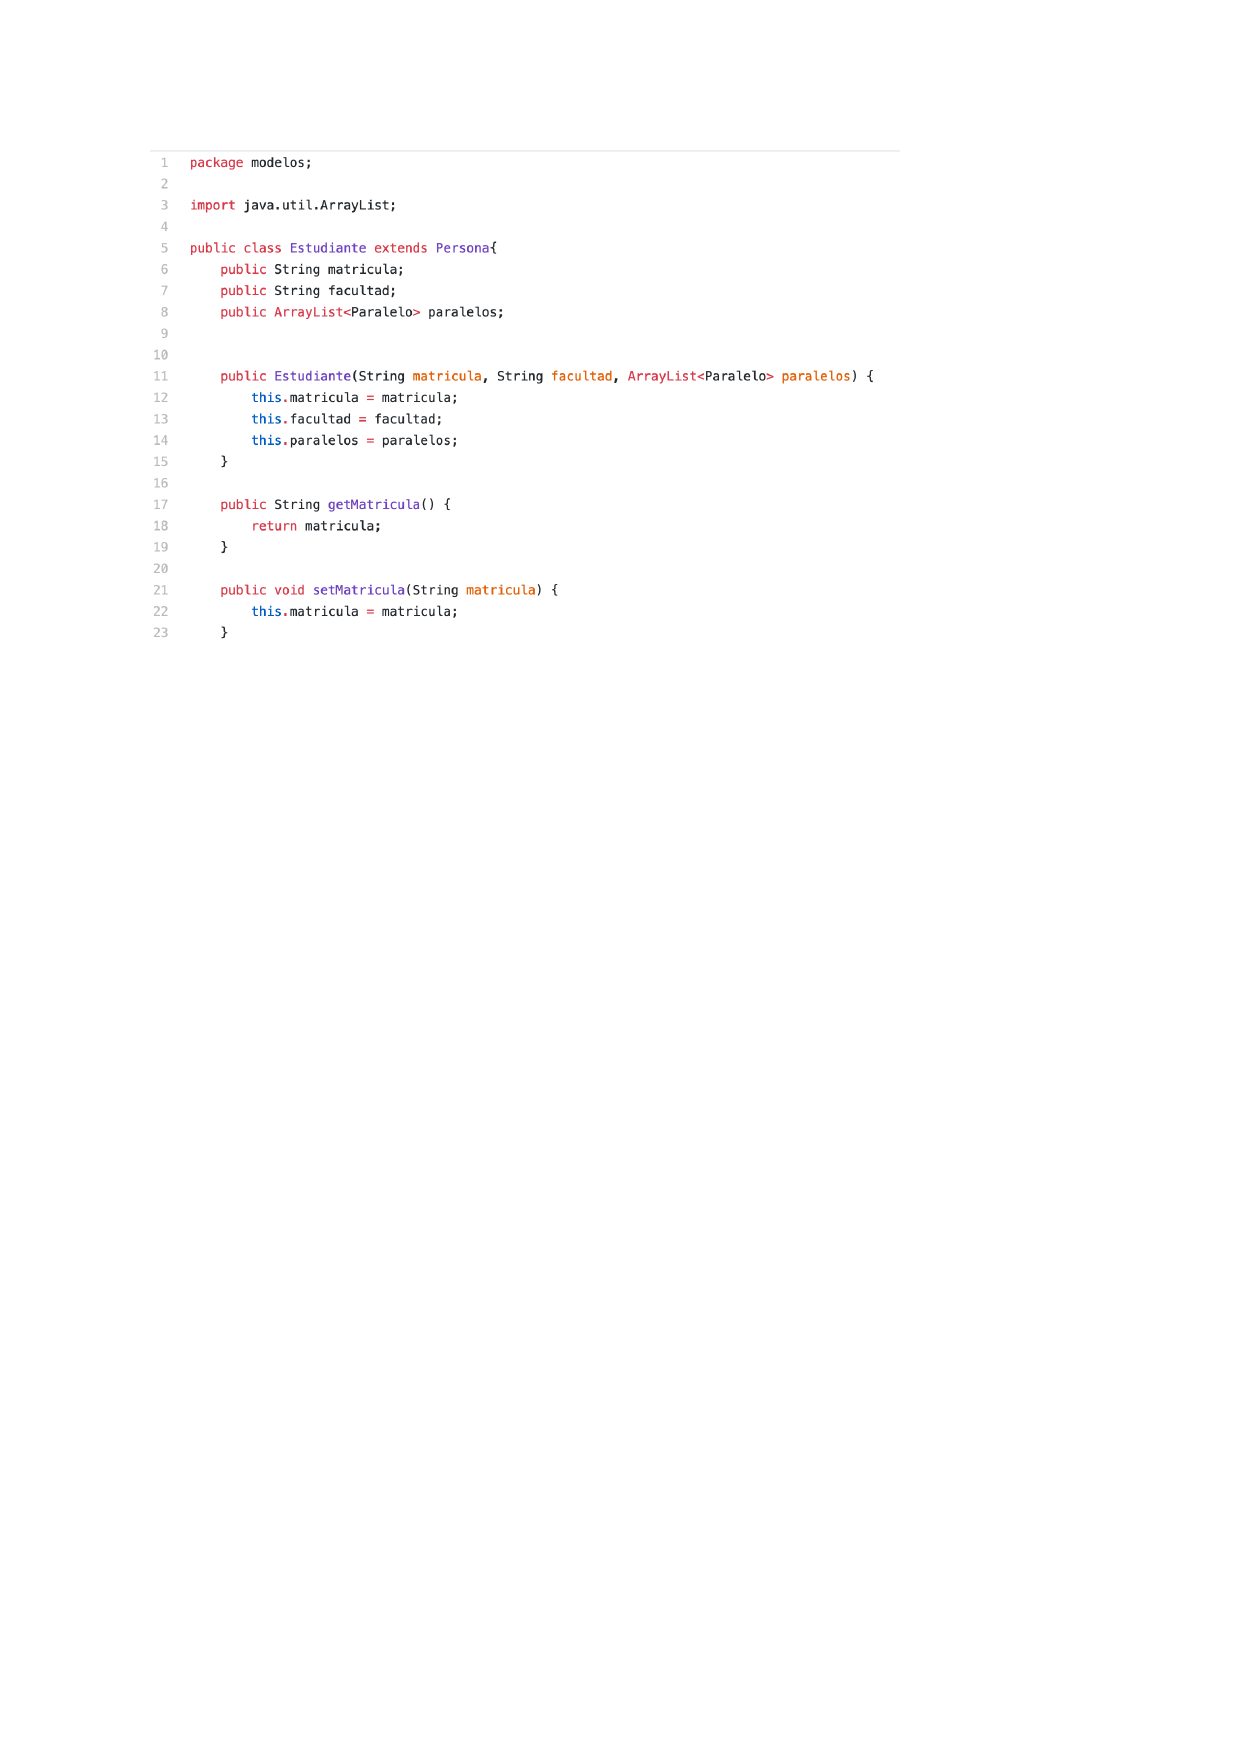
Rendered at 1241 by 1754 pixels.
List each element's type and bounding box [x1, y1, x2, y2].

picture [150, 150, 901, 646]
